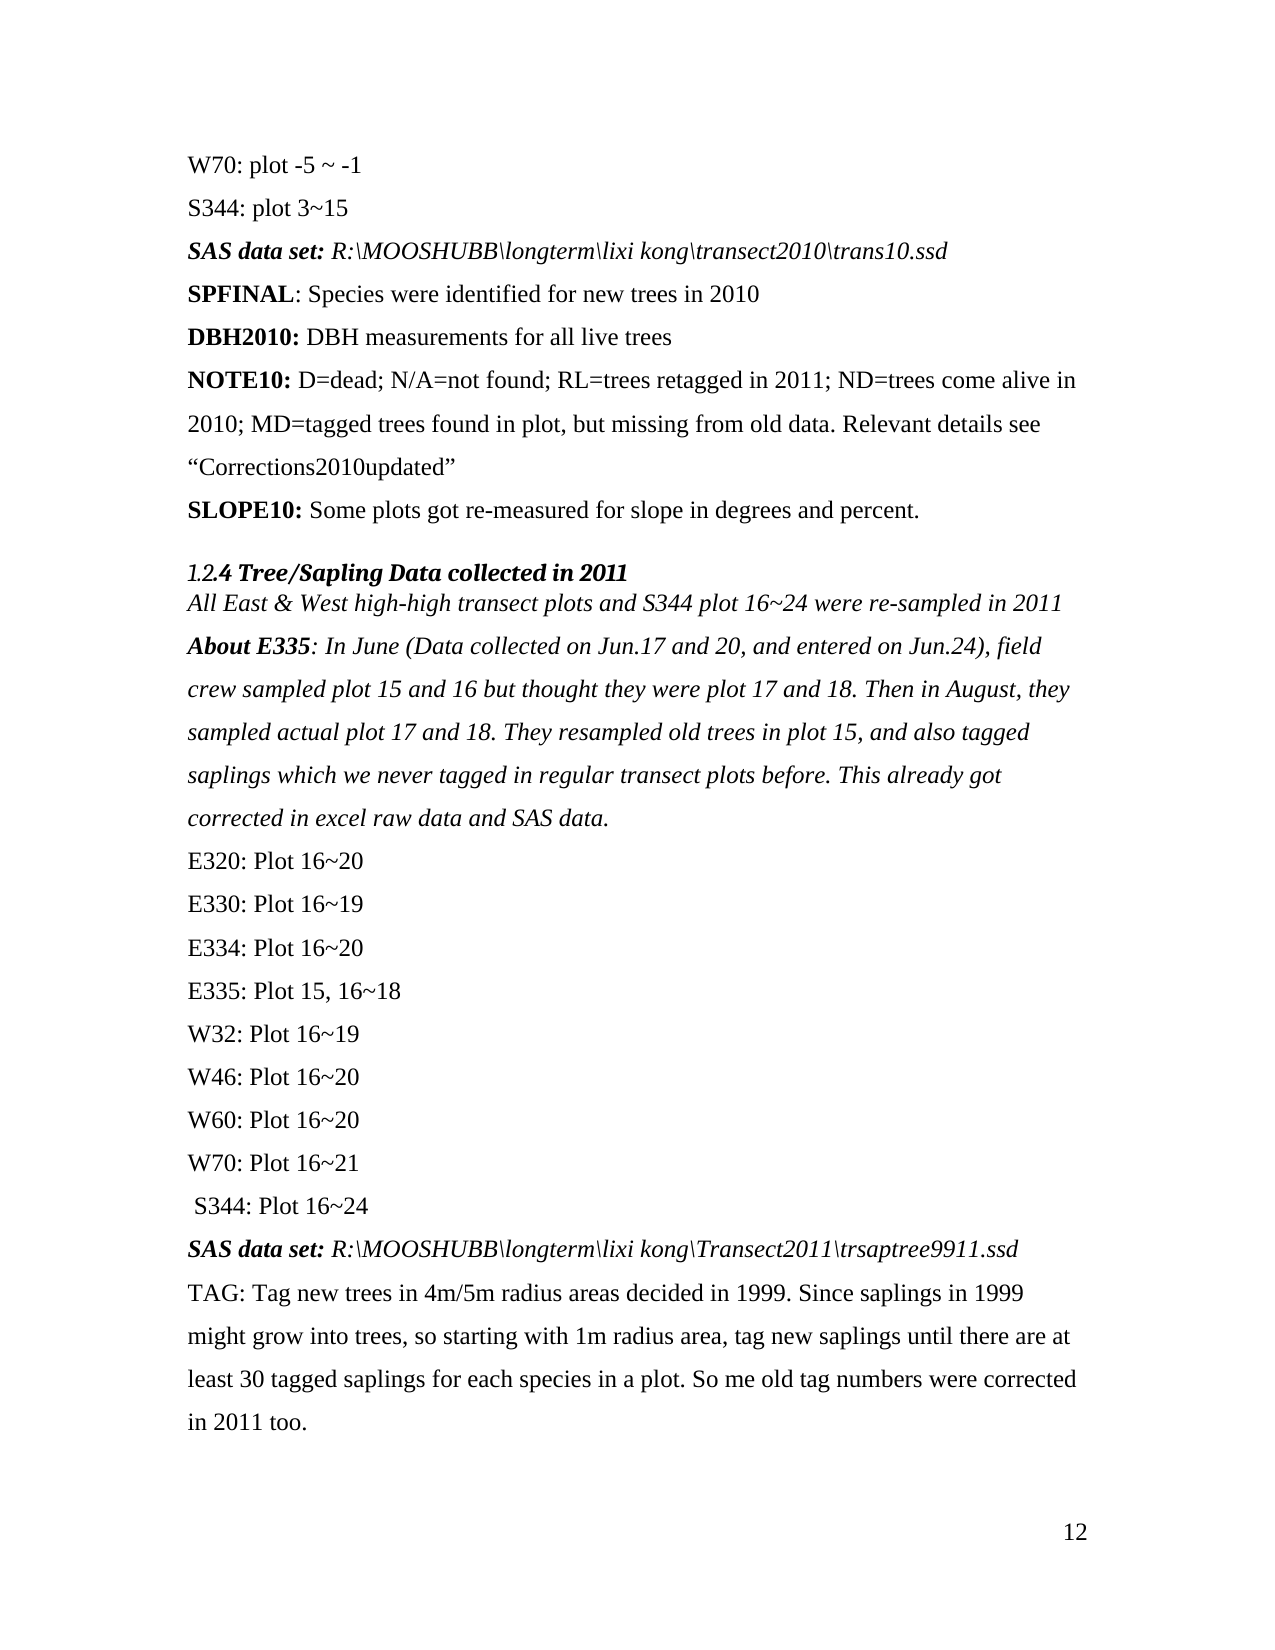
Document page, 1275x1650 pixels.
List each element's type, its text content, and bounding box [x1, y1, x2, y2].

text DBH2010: DBH measurements for all live trees [187, 322, 1087, 351]
text SAS data set: R:\MOOSHUBB\longterm\lixi kong\transect2010\trans10.ssd [187, 236, 1087, 265]
text All East & West high-high transect plots and S344 plot 16~24 were re-sampled in 2011 About E335: In June (Data collected on Jun.17 and 20, and entered on Jun.24), field crew sampled plot 15 and 16 but thought they were plot 17 and 18. Then in August, they sampled actual plot 17 and 18. They resampled old trees in plot 15, and also tagged saplings which we never tagged in regular transect plots before. This already got corrected in excel raw data and SAS data. [187, 588, 1087, 832]
text W60: Plot 16~20 [187, 1105, 1087, 1134]
text E330: Plot 16~19 [187, 889, 1087, 918]
text W70: Plot 16~21 [187, 1148, 1087, 1177]
text E320: Plot 16~20 [187, 846, 1087, 875]
text W32: Plot 16~19 [187, 1019, 1087, 1048]
text SPFINAL: Species were identified for new trees in 2010 [187, 279, 1087, 308]
subtitle 1.2.4 Tree/Sapling Data collected in 2011 [187, 559, 1087, 588]
text SLOPE10: Some plots got re-measured for slope in degrees and percent. [187, 495, 1087, 524]
text TAG: Tag new trees in 4m/5m radius areas decided in 1999. Since saplings in 1999 might grow into trees, so starting with 1m radius area, tag new saplings until there are at least 30 tagged saplings for each species in a plot. So me old tag numbers were corrected in 2011 too. [187, 1278, 1087, 1436]
text S344: plot 3~15 [187, 193, 1087, 222]
text E335: Plot 15, 16~18 [187, 976, 1087, 1004]
text S344: Plot 16~24 [187, 1191, 1087, 1220]
text E334: Plot 16~20 [187, 933, 1087, 961]
text W46: Plot 16~20 [187, 1062, 1087, 1091]
text NOTE10: D=dead; N/A=not found; RL=trees retagged in 2011; ND=trees come alive in 2010; MD=tagged trees found in plot, but missing from old data. Relevant details see “Corrections2010updated” [187, 366, 1087, 481]
text SAS data set: R:\MOOSHUBB\longterm\lixi kong\Transect2011\trsaptree9911.ssd [187, 1234, 1087, 1263]
text W70: plot -5 ~ -1 [187, 150, 1087, 179]
